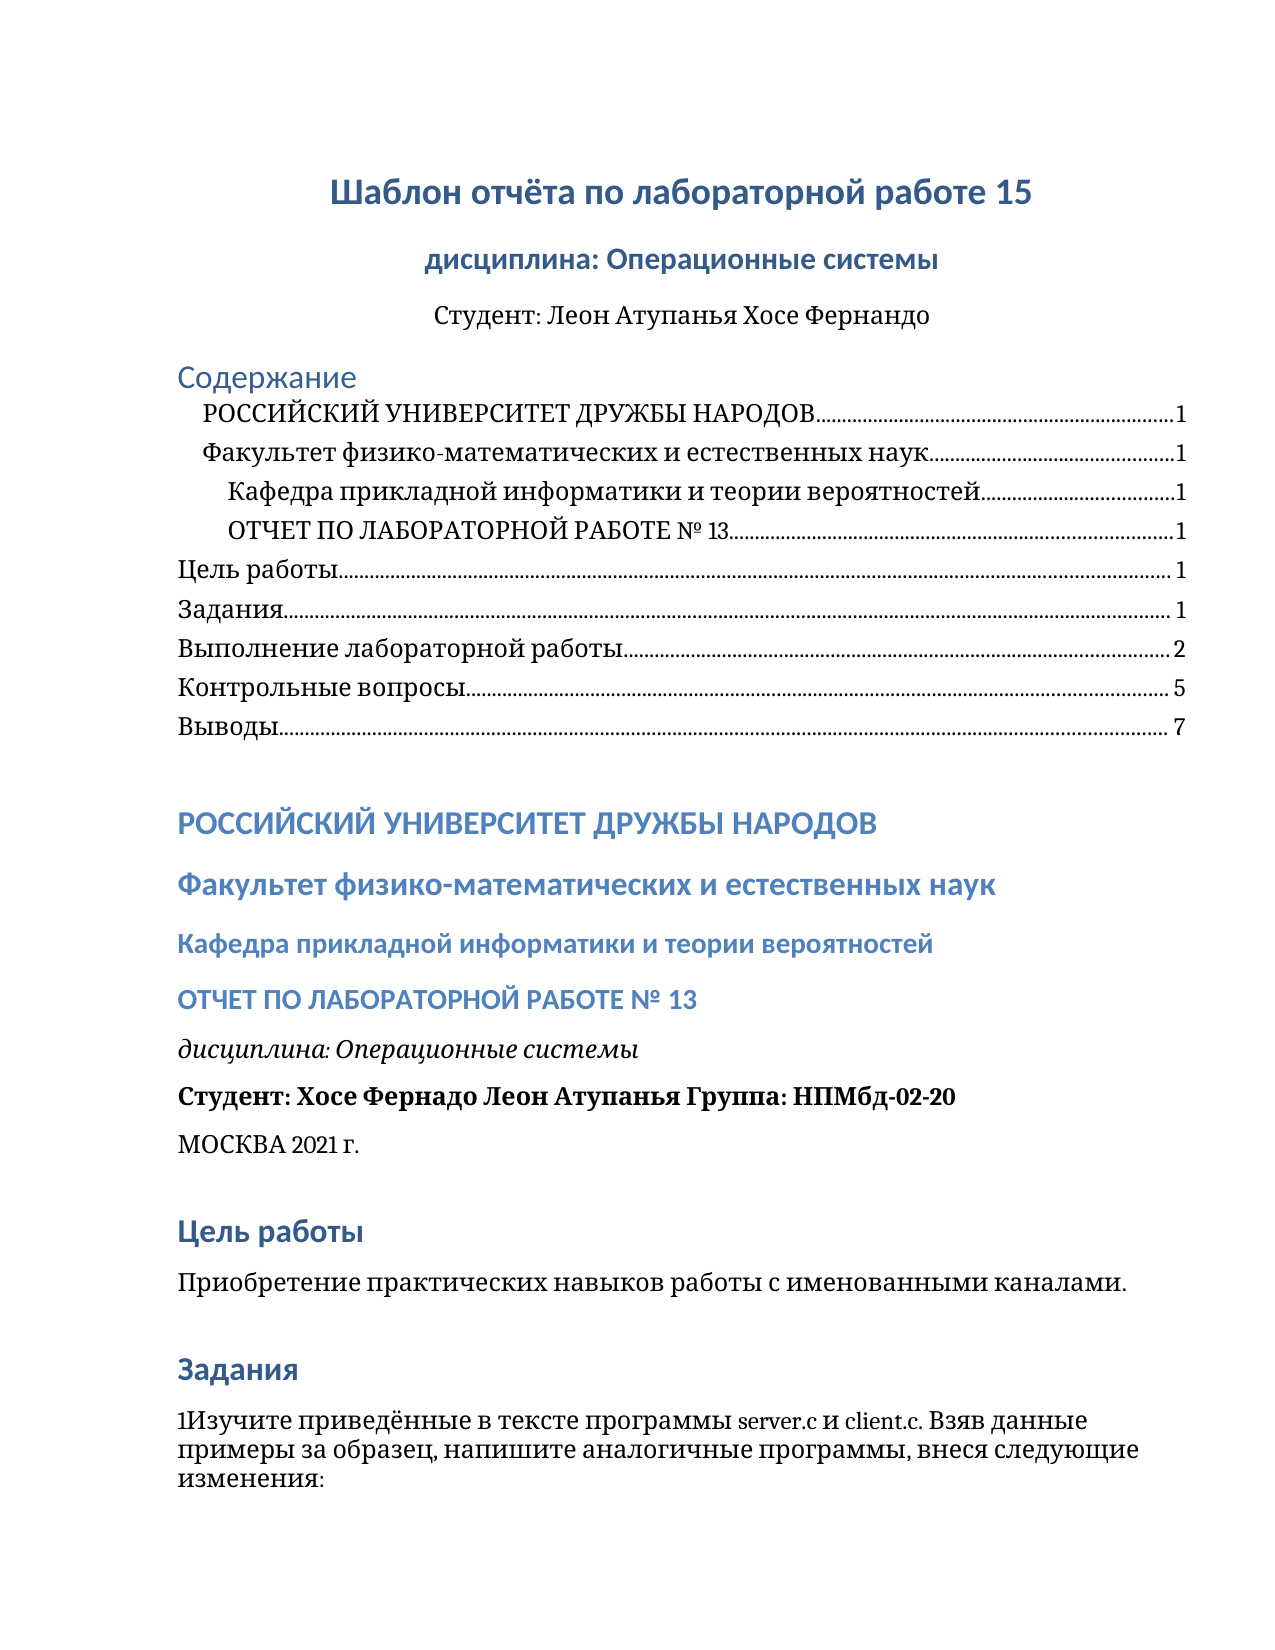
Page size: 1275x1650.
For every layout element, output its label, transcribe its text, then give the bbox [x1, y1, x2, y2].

subtitle Факультет физико-математических и естественных наук [177, 863, 1186, 904]
subtitle дисциплина: Операционные системы [177, 239, 1186, 277]
subtitle РОССИЙСКИЙ УНИВЕРСИТЕТ ДРУЖБЫ НАРОДОВ [177, 802, 1186, 843]
text Студент: Хосе Фернадо Леон Атупанья Группа: НПМбд-02-20 [177, 1083, 1186, 1112]
title Шаблон отчёта по лабораторной работе 15 [177, 168, 1186, 214]
subtitle Цель работы [177, 1209, 1186, 1250]
text дисциплина: Операционные системы [177, 1036, 1186, 1064]
text Приобретение практических навыков работы с именованными каналами. [177, 1269, 1186, 1298]
text 1Изучите приведённые в тексте программы server.c и client.c. Взяв данные примеры за образец, напишите аналогичные программы, внеся следующие изменения: [177, 1407, 1186, 1493]
text Студент: Леон Атупанья Хосе Фернандо [177, 302, 1186, 331]
subtitle ОТЧЕТ ПО ЛАБОРАТОРНОЙ РАБОТЕ № 13 [177, 981, 1186, 1017]
subtitle Кафедра прикладной информатики и теории вероятностей [177, 925, 1186, 961]
subtitle Задания [177, 1348, 1186, 1388]
text МОСКВА 2021 г. [177, 1131, 1186, 1159]
